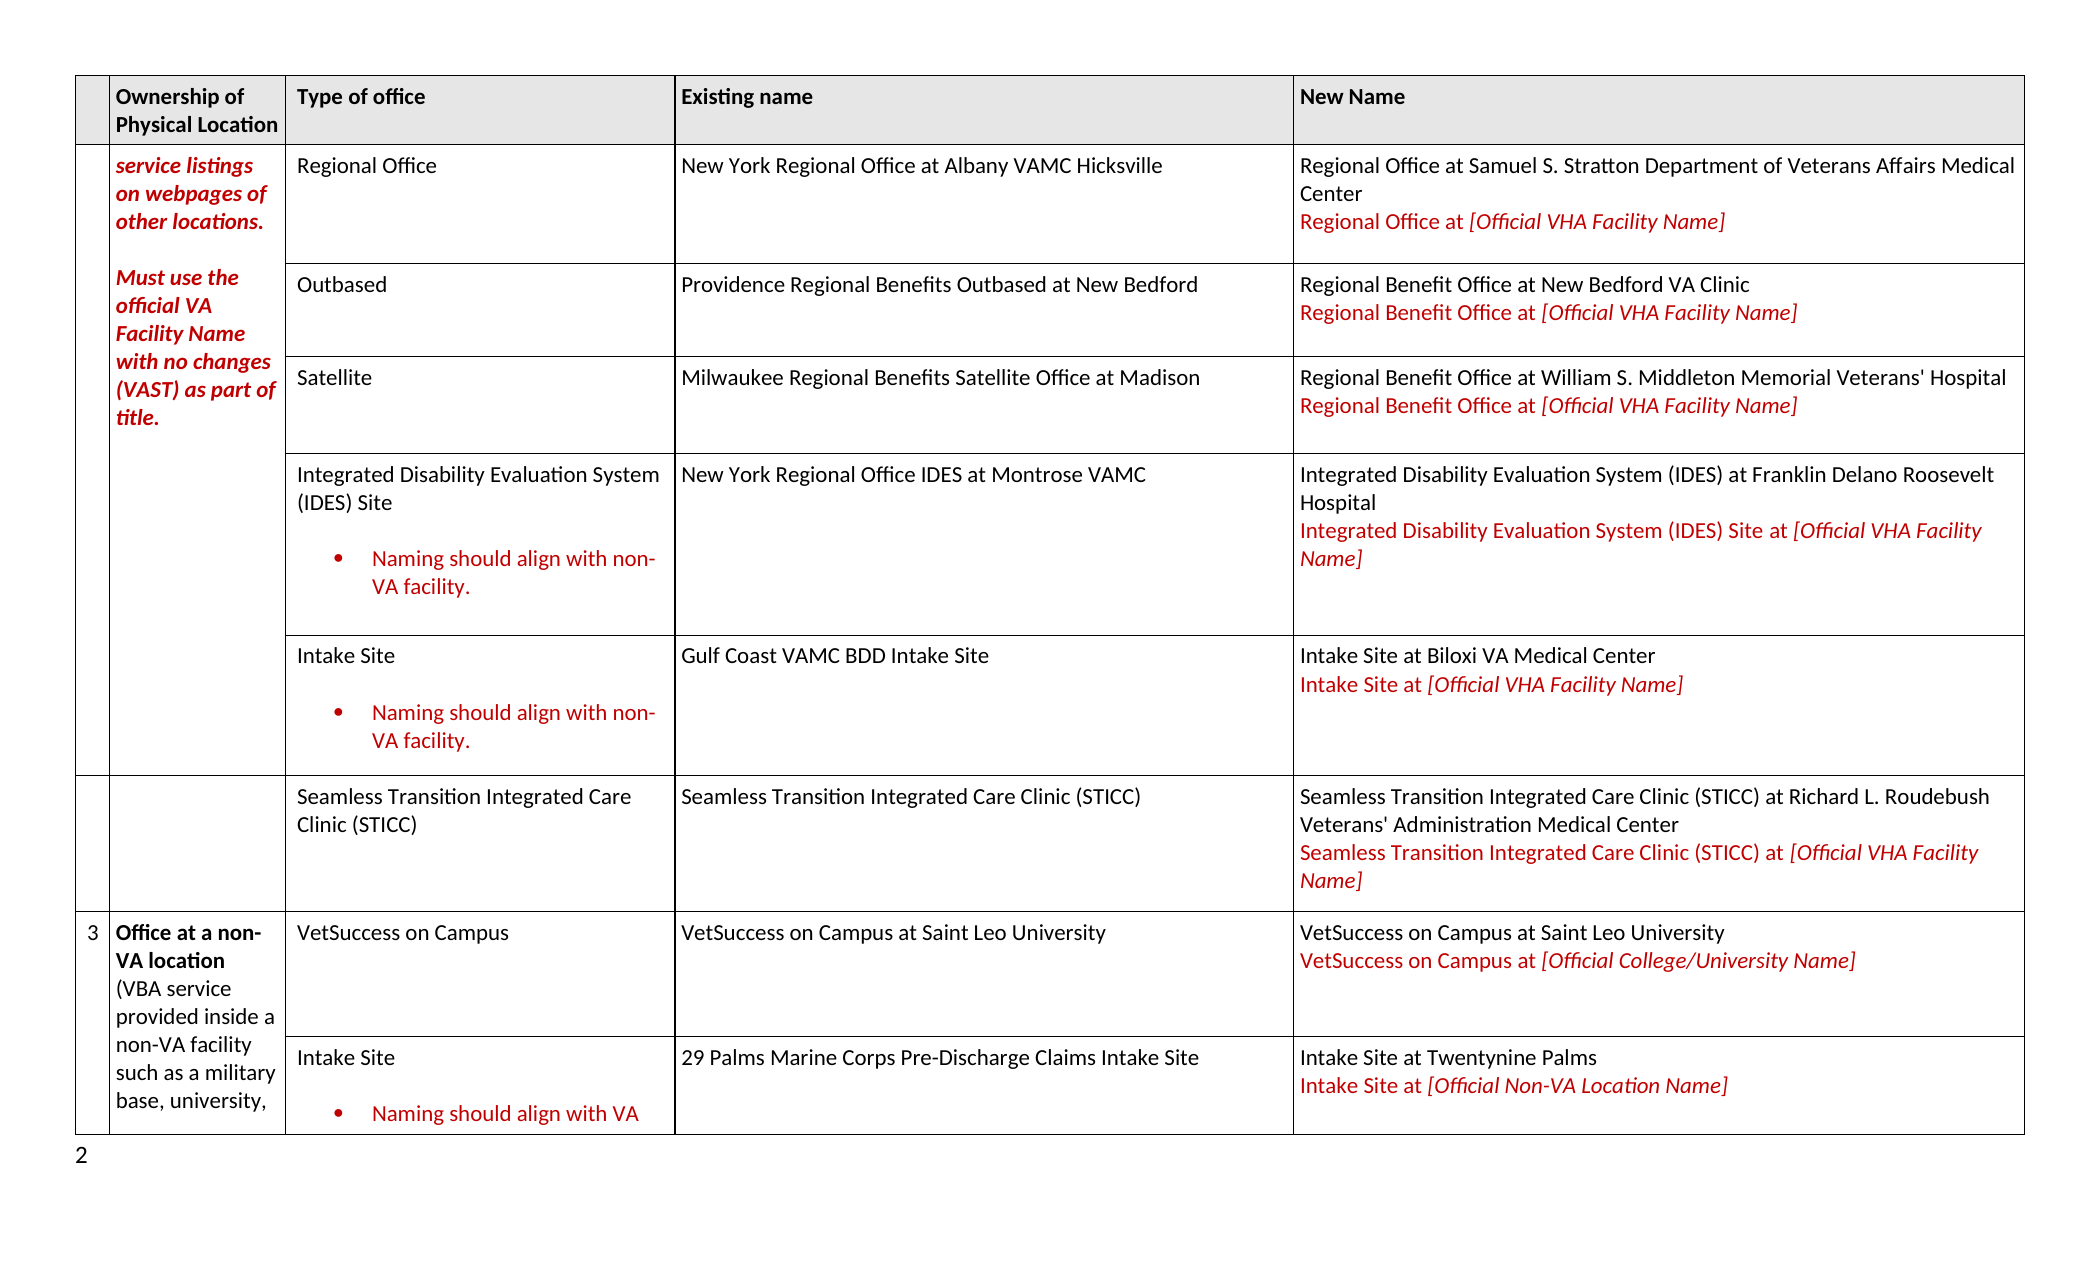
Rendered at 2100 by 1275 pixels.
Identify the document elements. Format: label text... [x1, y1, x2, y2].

table_cell Regional Benefit Office at William S. Middleton Memorial Veterans' Hospital Regional Benefit Office at [Official VHA Facility Name] [1294, 357, 2024, 453]
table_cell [676, 1037, 1293, 1133]
table_header [76, 76, 109, 144]
table_cell VetSuccess on Campus at Saint Leo University [676, 912, 1293, 1036]
table_cell New York Regional Office IDES at Montrose VAMC [676, 454, 1293, 634]
table_cell Intake Site Naming should align with non-VA facility. [286, 636, 674, 775]
table_cell Office at a non-VA location (VBA service provided inside a non-VA facility such as a military base, university, or community non-profit) Must use the official Facility Name with no changes (from website?) as part of title. [110, 912, 285, 1133]
table_cell Providence Regional Benefits Outbased at New Bedford [676, 264, 1293, 356]
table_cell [286, 1037, 674, 1133]
table_cell Gulf Coast VAMC BDD Intake Site [676, 636, 1293, 775]
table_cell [1294, 1037, 2024, 1133]
table_cell Regional Office [286, 145, 674, 263]
table_cell Intake Site at Biloxi VA Medical Center Intake Site at [Official VHA Facility Name] [1294, 636, 2024, 775]
table_cell [76, 776, 109, 911]
table_cell 2 [76, 145, 109, 775]
table_cell Integrated Disability Evaluation System (IDES) at Franklin Delano Roosevelt Hospital Integrated Disability Evaluation System (IDES) Site at [Official VHA Facility Name] [1294, 454, 2024, 634]
table_header Type of office [286, 76, 674, 144]
table_cell VetSuccess on Campus [286, 912, 674, 1036]
table_header New Name [1294, 76, 2024, 144]
table_header Ownership of Physical Location [110, 76, 285, 144]
table_cell Satellite [286, 357, 674, 453]
table_cell 3 [76, 912, 109, 1133]
table_cell Seamless Transition Integrated Care Clinic (STICC) [676, 776, 1293, 911]
table_cell New York Regional Office at Albany VAMC Hicksville [676, 145, 1293, 263]
table_cell Seamless Transition Integrated Care Clinic (STICC) [286, 776, 674, 911]
table_cell Outbased [286, 264, 674, 356]
table_cell Seamless Transition Integrated Care Clinic (STICC) at Richard L. Roudebush Veterans' Administration Medical Center Seamless Transition Integrated Care Clinic (STICC) at [Official VHA Facility Name] [1294, 776, 2024, 911]
table_cell Regional Benefit Office at New Bedford VA Clinic Regional Benefit Office at [Official VHA Facility Name] [1294, 264, 2024, 356]
table_cell Milwaukee Regional Benefits Satellite Office at Madison [676, 357, 1293, 453]
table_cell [110, 145, 285, 775]
table_cell VetSuccess on Campus at Saint Leo University VetSuccess on Campus at [Official College/University Name] [1294, 912, 2024, 1036]
table_cell Integrated Disability Evaluation System (IDES) Site Naming should align with non-VA facility. [286, 454, 674, 634]
table_cell Regional Office at Samuel S. Stratton Department of Veterans Affairs Medical Center Regional Office at [Official VHA Facility Name] [1294, 145, 2024, 263]
table_header Existing name [676, 76, 1293, 144]
table_cell [110, 776, 285, 911]
